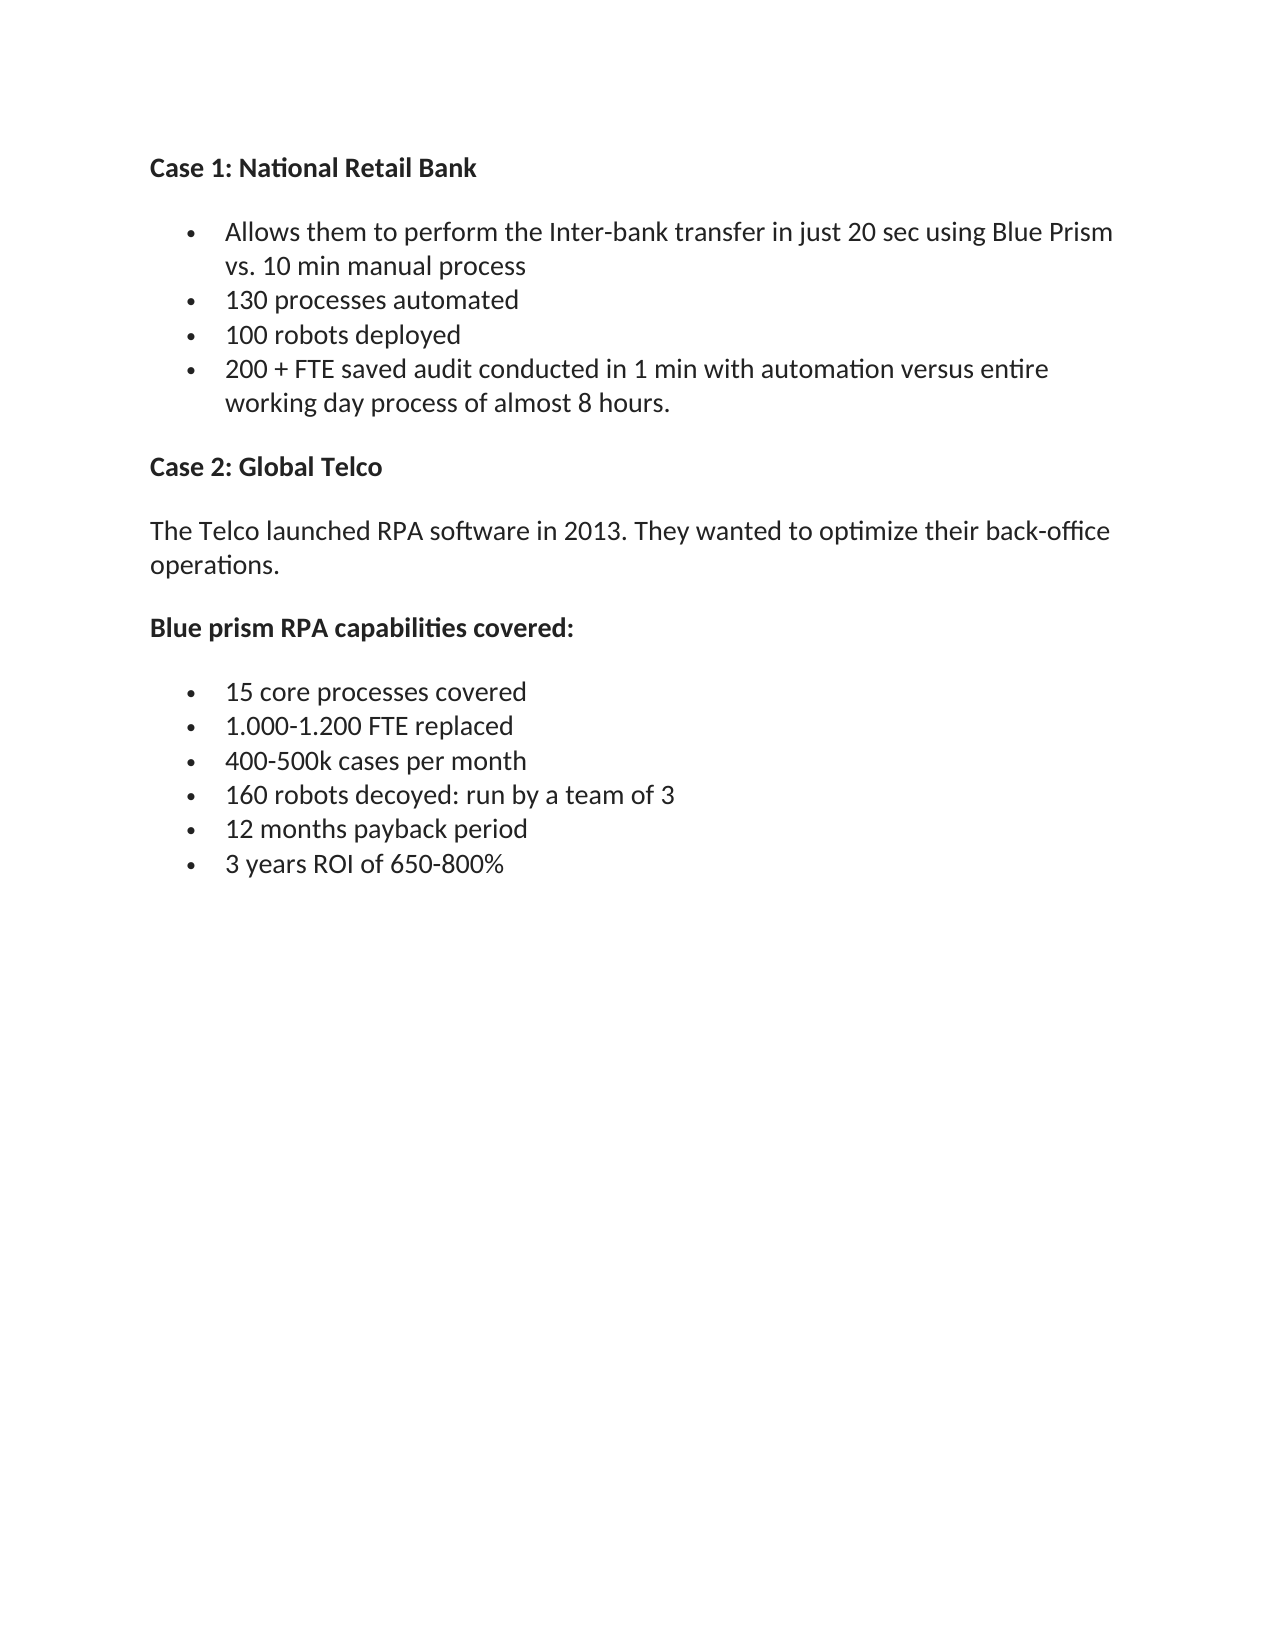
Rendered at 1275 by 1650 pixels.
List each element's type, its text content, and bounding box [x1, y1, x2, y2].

list 1.000-1.200 FTE replaced [187, 708, 1125, 743]
list Allows them to perform the Inter-bank transfer in just 20 sec using Blue Prism vs. 10 min manual process [187, 213, 1125, 282]
list 100 robots deployed [187, 317, 1125, 351]
list 160 robots decoyed: run by a team of 3 [187, 777, 1125, 811]
list 200 + FTE saved audit conducted in 1 min with automation versus entire working day process of almost 8 hours. [187, 351, 1125, 420]
text Case 2: Global Telco [150, 449, 1125, 483]
list 12 months payback period [187, 811, 1125, 846]
text Case 1: National Retail Bank [150, 150, 1125, 184]
list 130 processes automated [187, 282, 1125, 317]
list 15 core processes covered [187, 674, 1125, 708]
text The Telco launched RPA software in 2013. They wanted to optimize their back-office operations. [150, 512, 1125, 581]
text Blue prism RPA capabilities covered: [150, 610, 1125, 645]
list 3 years ROI of 650-800% [187, 846, 1125, 880]
list 400-500k cases per month [187, 743, 1125, 777]
